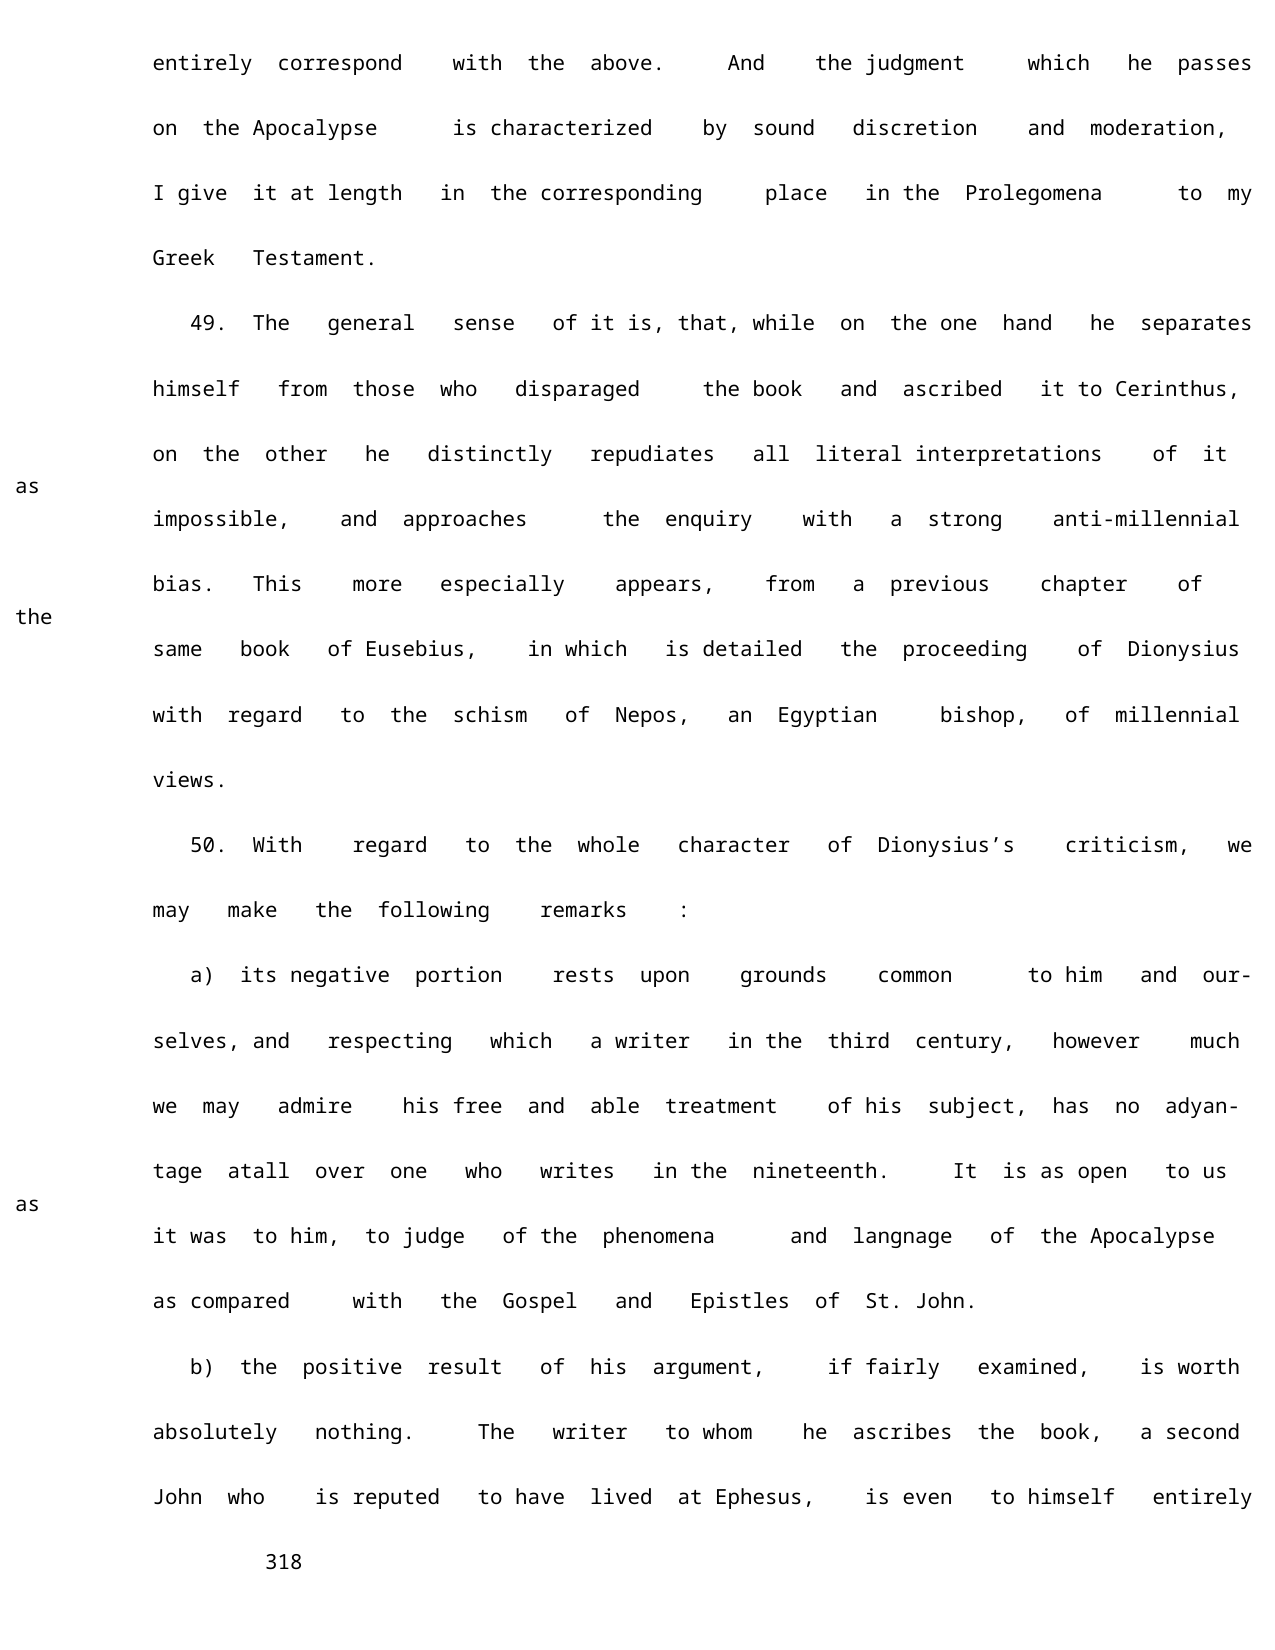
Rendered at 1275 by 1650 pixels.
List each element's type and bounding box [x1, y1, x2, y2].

text [15, 15, 1260, 1608]
